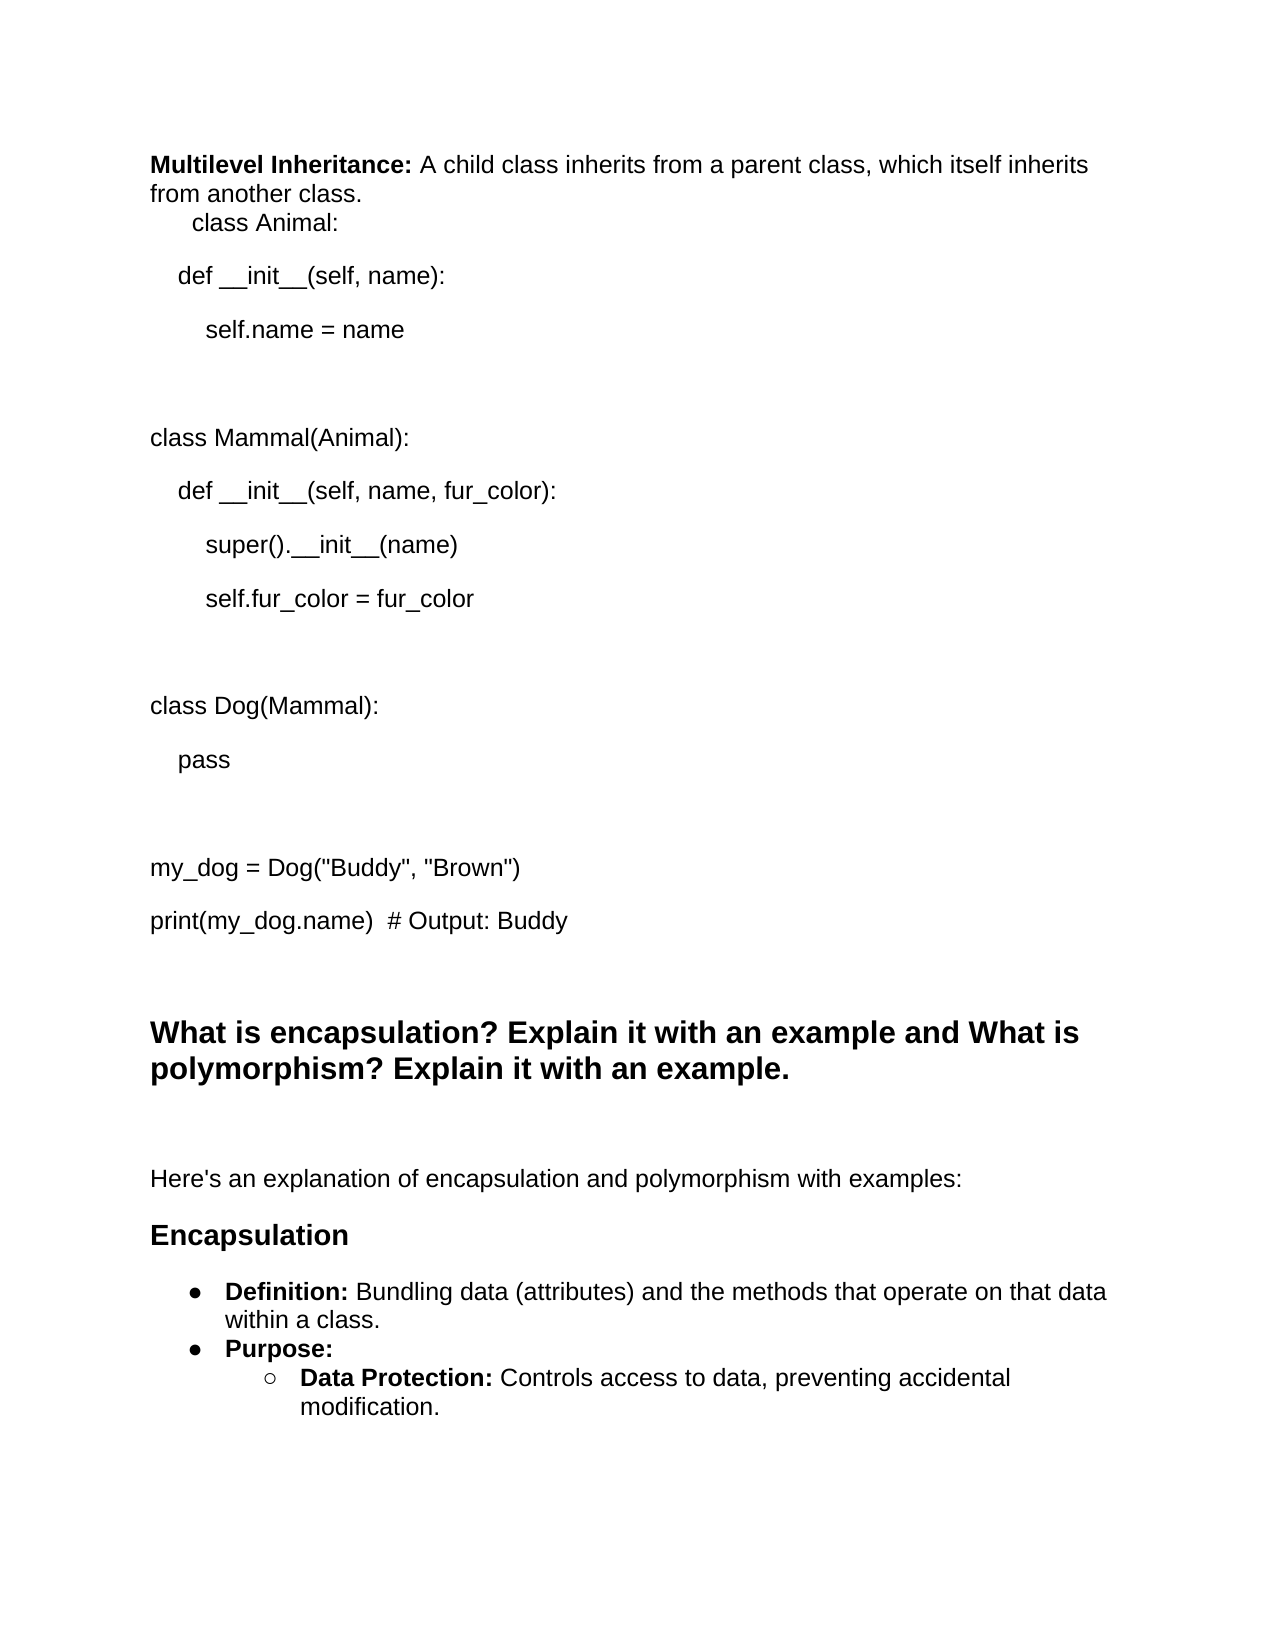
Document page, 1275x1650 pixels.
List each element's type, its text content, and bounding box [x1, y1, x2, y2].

text class Dog(Mammal): [150, 691, 1125, 720]
list Definition: Bundling data (attributes) and the methods that operate on that data within a class. [187, 1277, 1125, 1334]
text self.name = name [150, 315, 1125, 344]
text my_dog = Dog("Buddy", "Brown") [150, 852, 1125, 881]
text super().__init__(name) [150, 530, 1125, 559]
text class Mammal(Animal): [150, 422, 1125, 451]
text pass [150, 745, 1125, 774]
text self.fur_color = fur_color [150, 584, 1125, 612]
text def __init__(self, name): [150, 261, 1125, 290]
text Encapsulation [150, 1218, 1125, 1252]
list Data Protection: Controls access to data, preventing accidental modification. [262, 1363, 1125, 1420]
text def __init__(self, name, fur_color): [150, 476, 1125, 505]
list Purpose: [187, 1334, 1125, 1363]
text Here's an explanation of encapsulation and polymorphism with examples: [150, 1164, 1125, 1193]
text What is encapsulation? Explain it with an example and What is polymorphism? Explain it with an example. [150, 1014, 1125, 1086]
text print(my_dog.name) # Output: Buddy [150, 906, 1125, 935]
text Multilevel Inheritance: A child class inherits from a parent class, which itself inherits from another class. class Animal: [150, 150, 1125, 236]
